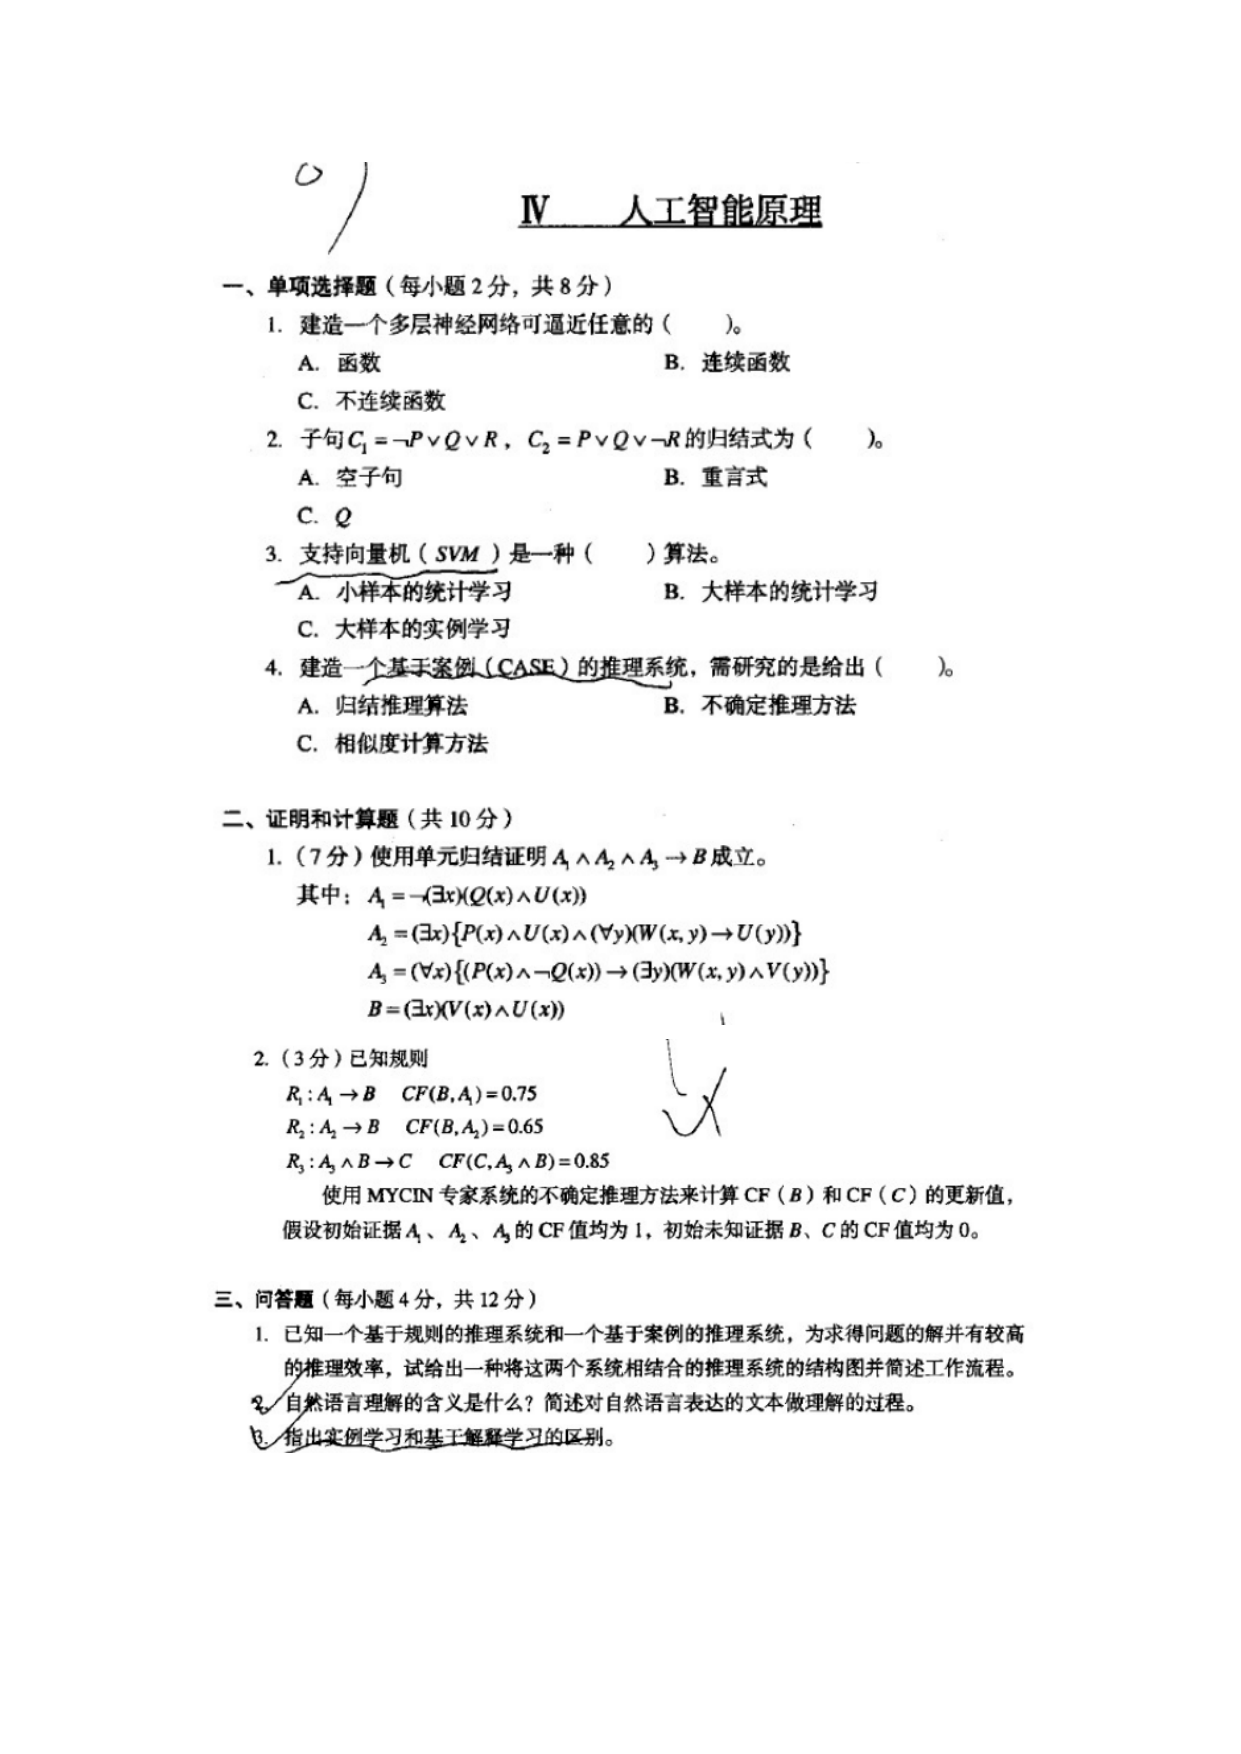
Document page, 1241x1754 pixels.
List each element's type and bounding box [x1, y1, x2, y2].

picture [187, 1039, 1053, 1453]
picture [187, 162, 1053, 1025]
